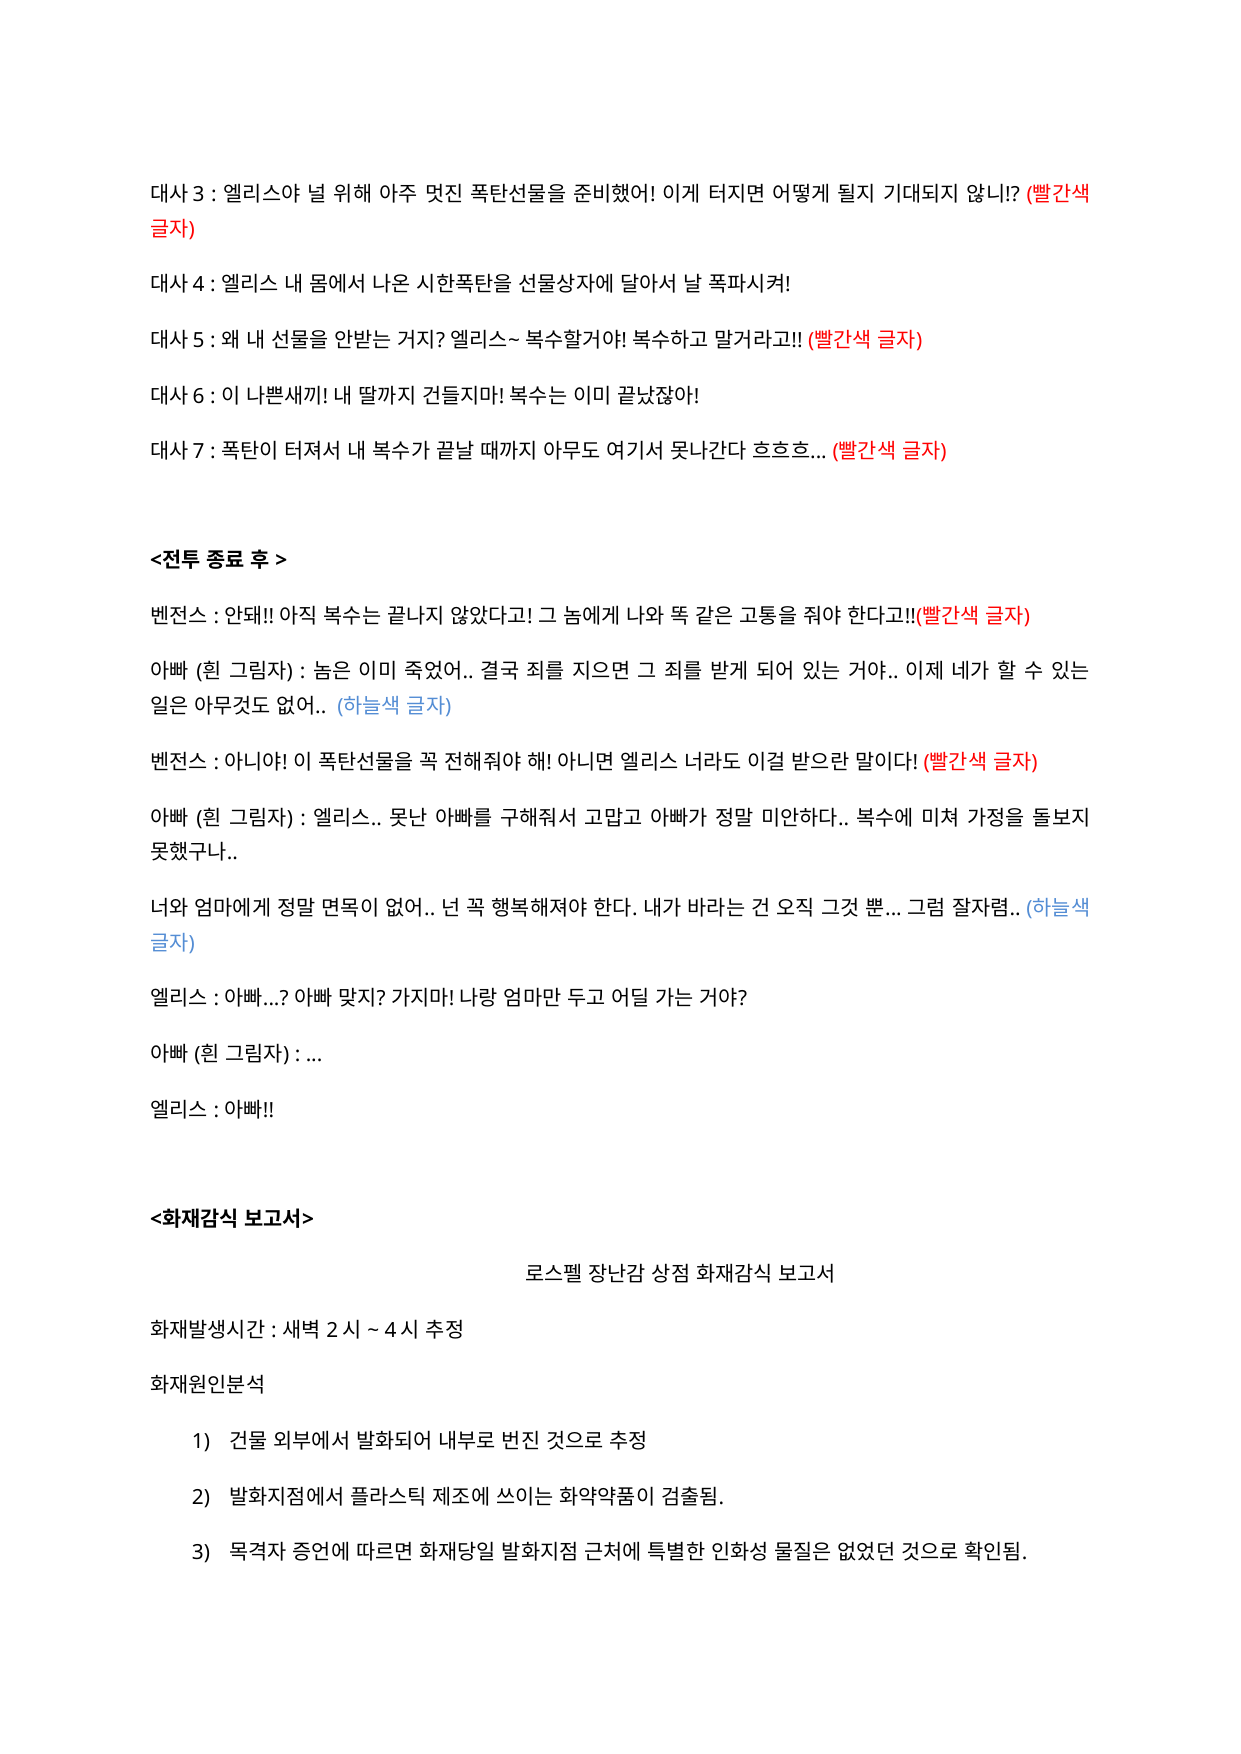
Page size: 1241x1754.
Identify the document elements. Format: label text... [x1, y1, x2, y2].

text 화재발생시간 : 새벽 2시 ~ 4시 추정 [150, 1313, 1090, 1343]
text 벤전스 : 아니야! 이 폭탄선물을 꼭 전해줘야 해! 아니면 엘리스 너라도 이걸 받으란 말이다! (빨간색 글자) [150, 745, 1090, 776]
text 엘리스 : 아빠...? 아빠 맞지? 가지마! 나랑 엄마만 두고 어딜 가는 거야? [150, 982, 1090, 1012]
list 건물 외부에서 발화되어 내부로 번진 것으로 추정 [192, 1424, 1090, 1454]
text 대사3 : 엘리스야 널 위해 아주 멋진 폭탄선물을 준비했어! 이게 터지면 어떻게 될지 기대되지 않니!? (빨간색 글자) [150, 177, 1090, 242]
text 벤전스 : 안돼!! 아직 복수는 끝나지 않았다고! 그 놈에게 나와 똑 같은 고통을 줘야 한다고!!(빨간색 글자) [150, 599, 1090, 629]
list 목격자 증언에 따르면 화재당일 발화지점 근처에 특별한 인화성 물질은 없었던 것으로 확인됨. [192, 1536, 1090, 1566]
text 너와 엄마에게 정말 면목이 없어.. 넌 꼭 행복해져야 한다. 내가 바라는 건 오직 그것 뿐... 그럼 잘자렴.. (하늘색 글자) [150, 891, 1090, 956]
text 대사7 : 폭탄이 터져서 내 복수가 끝날 때까지 아무도 여기서 못나간다 흐흐흐... (빨간색 글자) [150, 434, 1090, 465]
text 아빠 (흰 그림자) : 엘리스.. 못난 아빠를 구해줘서 고맙고 아빠가 정말 미안하다.. 복수에 미쳐 가정을 돌보지 못했구나.. [150, 801, 1090, 866]
list 발화지점에서 플라스틱 제조에 쓰이는 화약약품이 검출됨. [192, 1480, 1090, 1510]
text 엘리스 : 아빠!! [150, 1093, 1090, 1123]
text 대사4 : 엘리스 내 몸에서 나온 시한폭탄을 선물상자에 달아서 날 폭파시켜! [150, 268, 1090, 298]
text 아빠 (흰 그림자) : 놈은 이미 죽었어.. 결국 죄를 지으면 그 죄를 받게 되어 있는 거야.. 이제 네가 할 수 있는 일은 아무것도 없어.. (하늘색 글자) [150, 655, 1090, 720]
text 화재원인분석 [150, 1369, 1090, 1399]
text <전투 종료 후 > [150, 543, 1090, 574]
text 아빠 (흰 그림자) : ... [150, 1037, 1090, 1068]
text 대사6 : 이 나쁜새끼! 내 딸까지 건들지마! 복수는 이미 끝났잖아! [150, 379, 1090, 409]
text 로스펠 장난감 상점 화재감식 보고서 [150, 1258, 1090, 1288]
text 대사5 : 왜 내 선물을 안받는 거지? 엘리스~ 복수할거야! 복수하고 말거라고!! (빨간색 글자) [150, 323, 1090, 353]
text <화재감식 보고서> [150, 1202, 1090, 1232]
